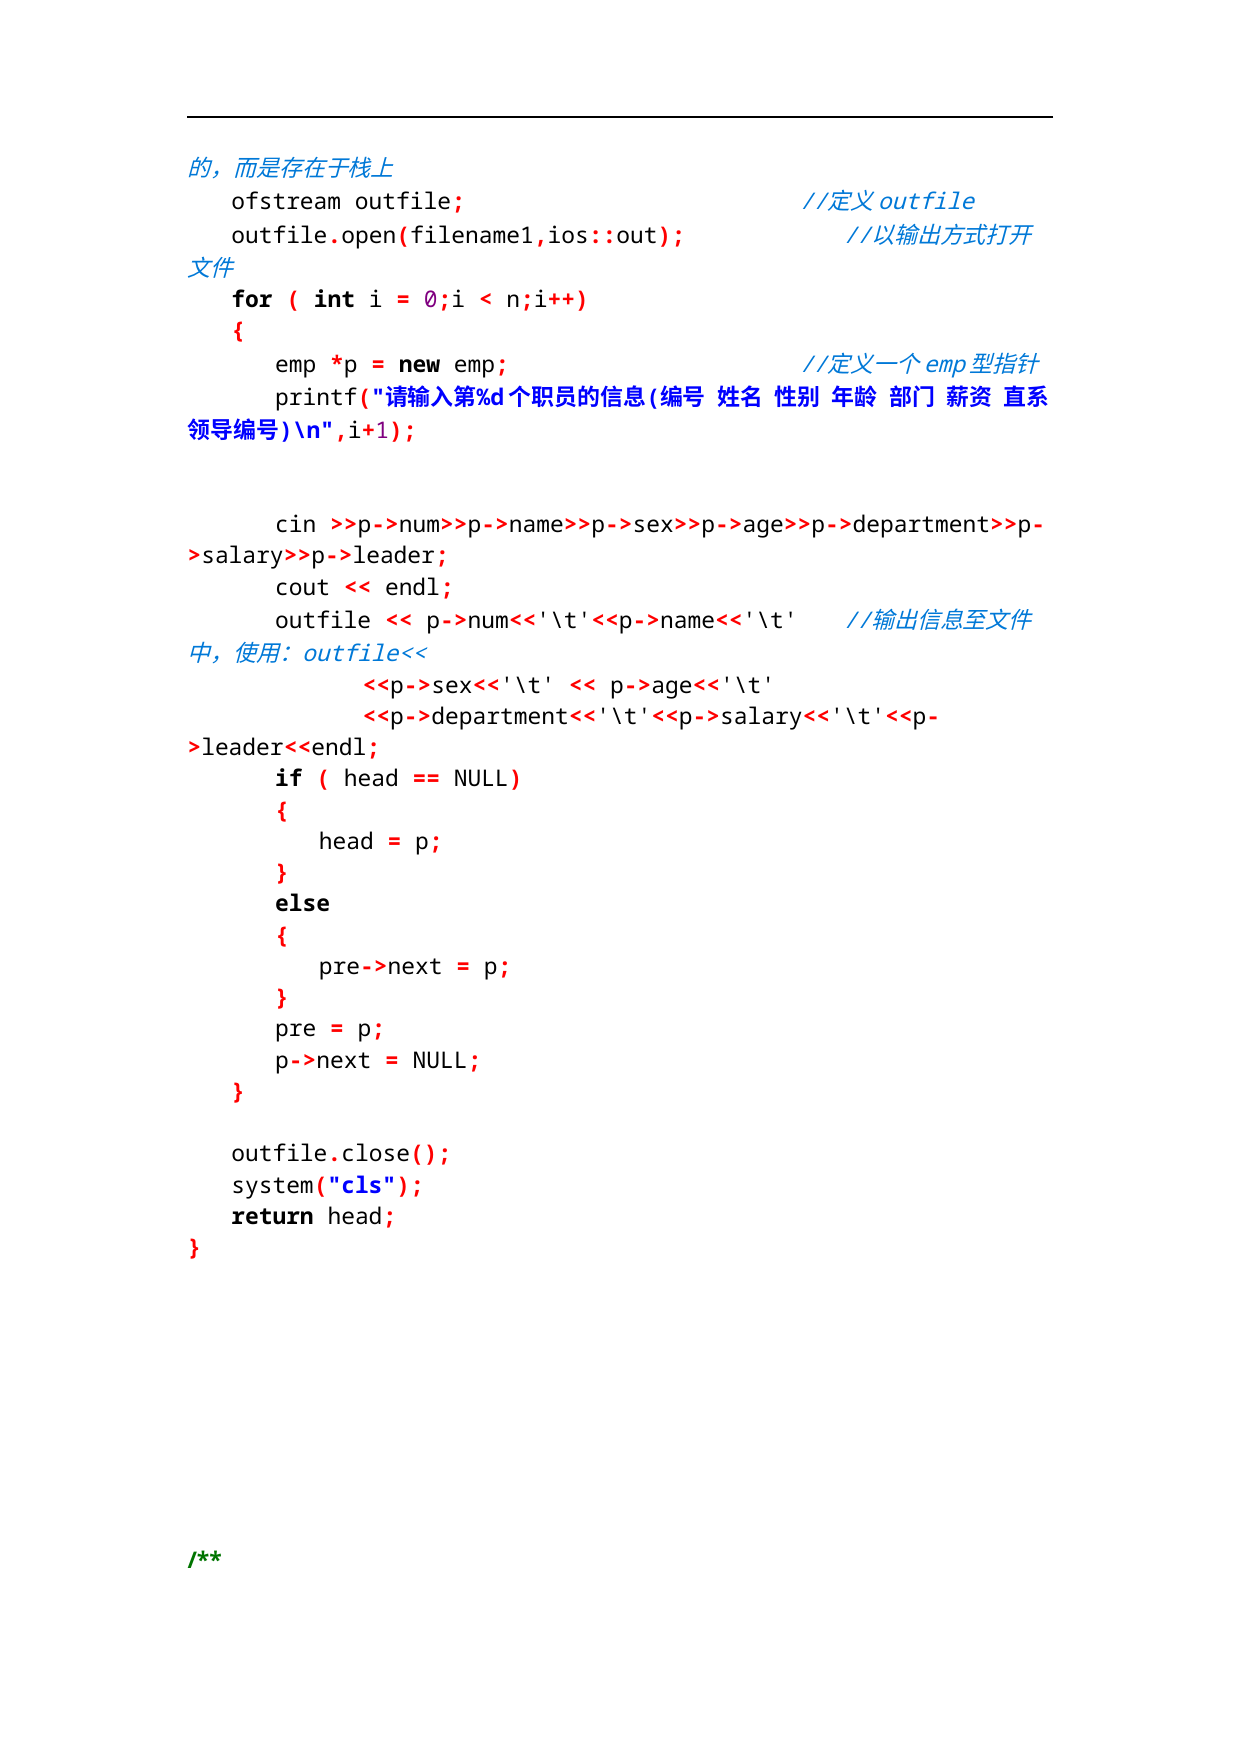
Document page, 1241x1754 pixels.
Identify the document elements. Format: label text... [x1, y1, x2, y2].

text /** [187, 1543, 1053, 1575]
text outfile.close(); [187, 1137, 1053, 1168]
text outfile.open(filename1,ios::out); //以输出方式打开文件 [187, 217, 1053, 283]
text pre->next = p; [187, 950, 1053, 981]
text cout << endl; [187, 571, 1053, 602]
text { [187, 918, 1053, 950]
text } [187, 856, 1053, 887]
text cin >>p->num>>p->name>>p->sex>>p->age>>p->department>>p->salary>>p->leader; [187, 508, 1053, 571]
text system("cls"); [187, 1168, 1053, 1200]
text printf("请输入第%d个职员的信息(编号 姓名 性别 年龄 部门 薪资 直系领导编号)\n",i+1); [187, 379, 1053, 446]
text head = p; [187, 825, 1053, 856]
text else [187, 887, 1053, 918]
text ofstream outfile; //定义outfile [187, 183, 1053, 217]
text if ( head == NULL) [187, 762, 1053, 793]
text } [187, 1075, 1053, 1106]
text emp *p = new emp; //定义一个emp型指针 [187, 346, 1053, 379]
text } [187, 1231, 1053, 1262]
text <<p->department<<'\t'<<p->salary<<'\t'<<p->leader<<endl; [187, 700, 1053, 762]
text p->next = NULL; [187, 1043, 1053, 1075]
text for ( int i = 0;i < n;i++) [187, 283, 1053, 314]
text return head; [187, 1200, 1053, 1231]
text pre = p; [187, 1012, 1053, 1043]
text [187, 150, 1053, 183]
text <<p->sex<<'\t' << p->age<<'\t' [187, 668, 1053, 700]
text outfile << p->num<<'\t'<<p->name<<'\t' //输出信息至文件中，使用：outfile<< [187, 602, 1053, 668]
text { [187, 793, 1053, 825]
text { [187, 314, 1053, 346]
text } [187, 981, 1053, 1012]
